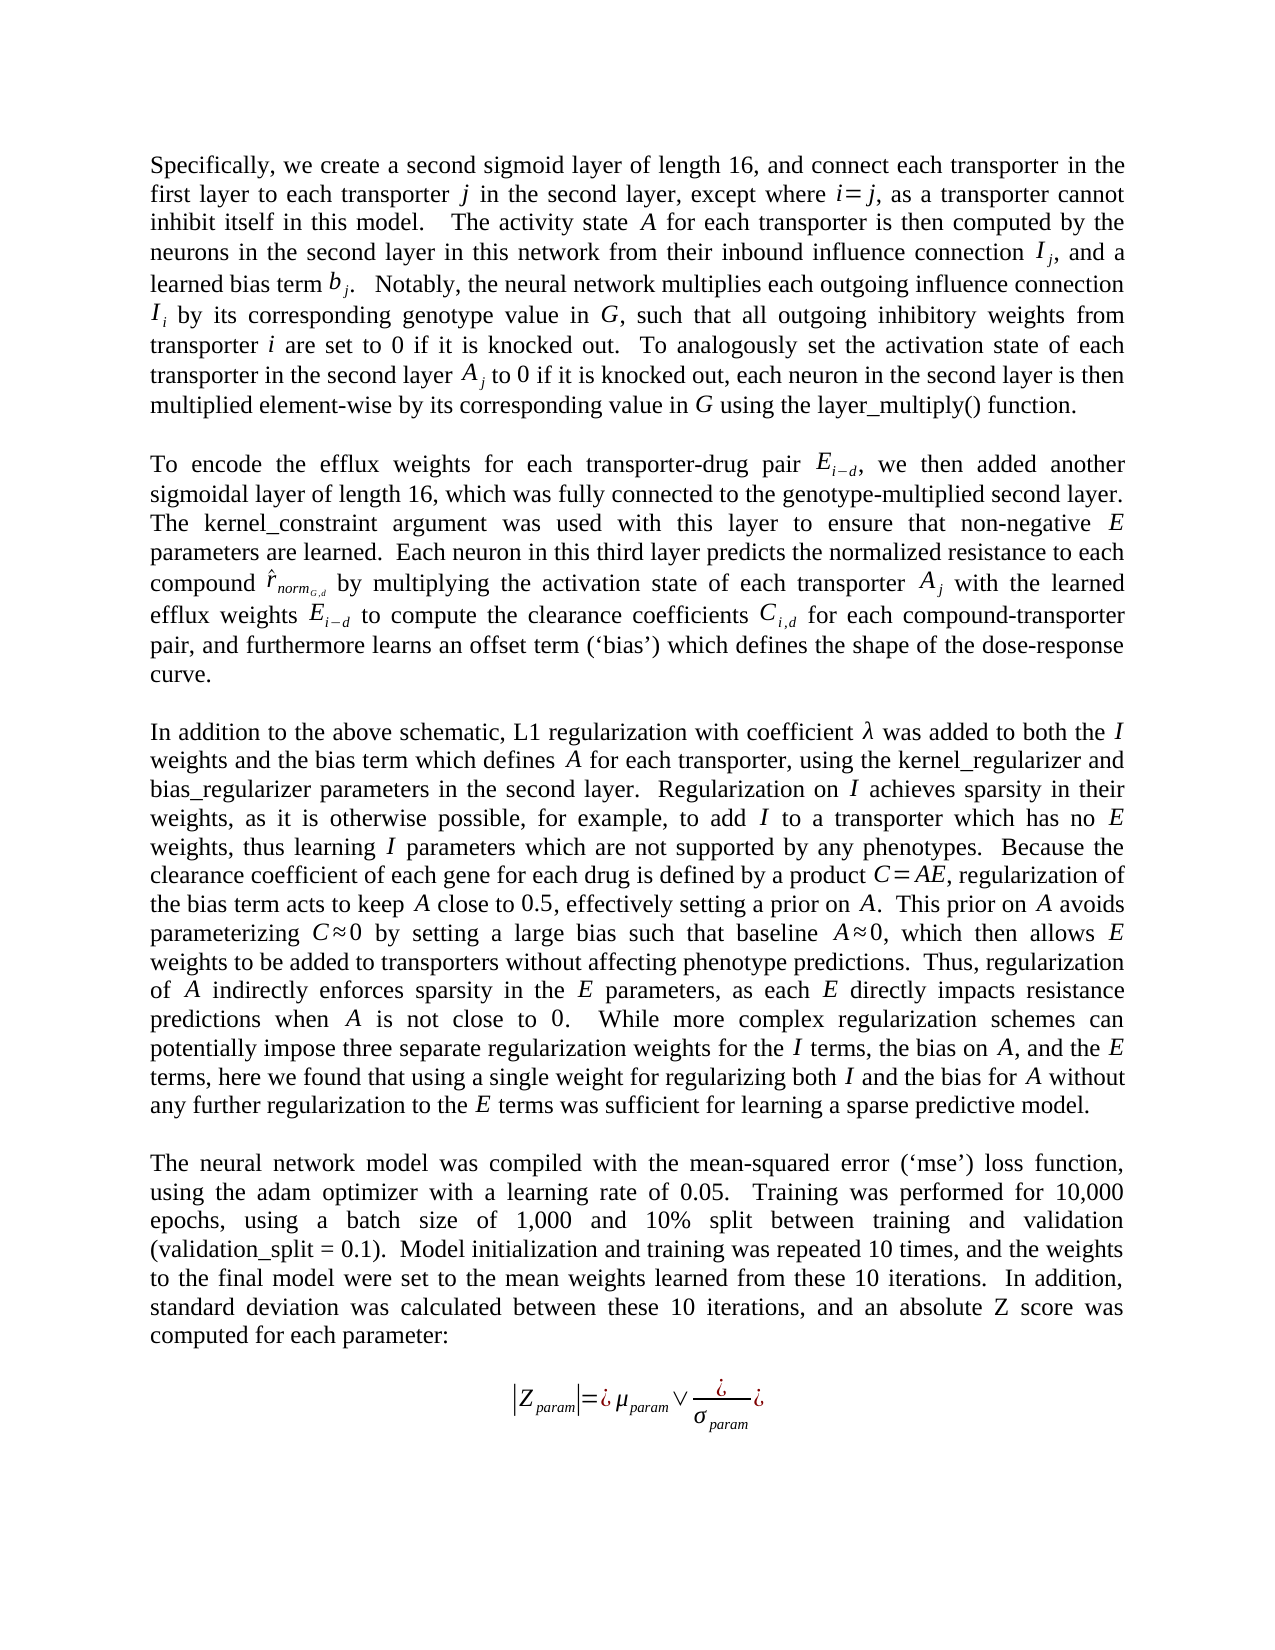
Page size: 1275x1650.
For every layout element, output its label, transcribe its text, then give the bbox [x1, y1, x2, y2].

text In addition to the above schematic, L1 regularization with coefficient was added to both the weights and the bias term which defines for each transporter, using the kernel_regularizer and bias_regularizer parameters in the second layer. Regularization on achieves sparsity in their weights, as it is otherwise possible, for example, to add to a transporter which has no weights, thus learning parameters which are not supported by any phenotypes. Because the clearance coefficient of each gene for each drug is defined by a product , regularization of the bias term acts to keep close to , effectively setting a prior on . This prior on avoids parameterizing by setting a large bias such that baseline , which then allows weights to be added to transporters without affecting phenotype predictions. Thus, regularization of indirectly enforces sparsity in the parameters, as each directly impacts resistance predictions when is not close to . While more complex regularization schemes can potentially impose three separate regularization weights for the terms, the bias on , and the terms, here we found that using a single weight for regularizing both and the bias for without any further regularization to the terms was sufficient for learning a sparse predictive model. [150, 717, 1125, 1119]
text The neural network model was compiled with the mean-squared error (‘mse’) loss function, using the adam optimizer with a learning rate of 0.05. Training was performed for 10,000 epochs, using a batch size of 1,000 and 10% split between training and validation (validation_split = 0.1). Model initialization and training was repeated 10 times, and the weights to the final model were set to the mean weights learned from these 10 iterations. In addition, standard deviation was calculated between these 10 iterations, and an absolute Z score was computed for each parameter: [150, 1148, 1125, 1349]
text To encode the efflux weights for each transporter-drug pair , we then added another sigmoidal layer of length 16, which was fully connected to the genotype-multiplied second layer. The kernel_constraint argument was used with this layer to ensure that non-negative parameters are learned. Each neuron in this third layer predicts the normalized resistance to each compound by multiplying the activation state of each transporter with the learned efflux weights to compute the clearance coefficients for each compound-transporter pair, and furthermore learns an offset term (‘bias’) which defines the shape of the dose-response curve. [150, 448, 1125, 688]
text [150, 150, 1125, 419]
